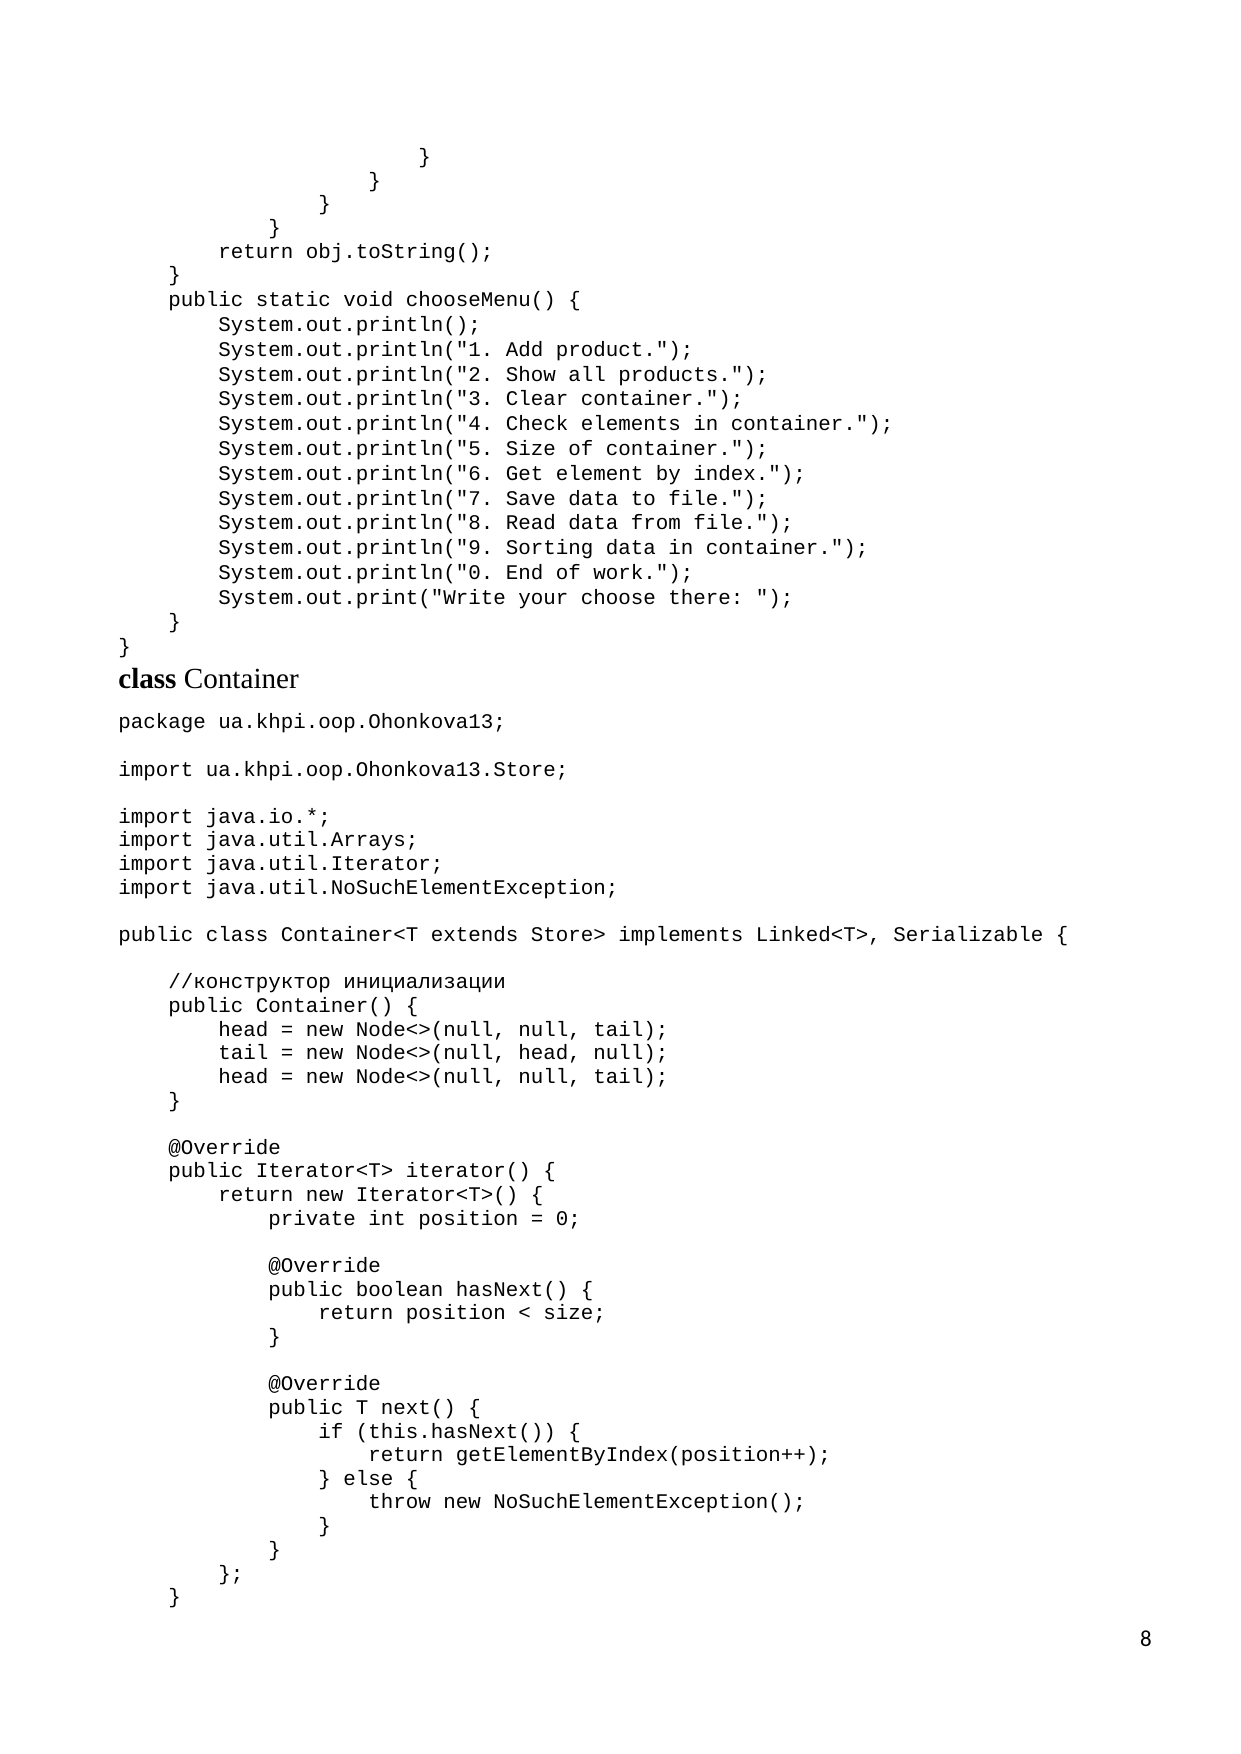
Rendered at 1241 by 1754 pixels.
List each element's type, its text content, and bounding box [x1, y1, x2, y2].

text System.out.print("Write your choose there: "); [118, 587, 1152, 610]
text import java.io.*; [118, 806, 1152, 829]
text System.out.println("1. Add product."); [118, 339, 1152, 362]
text System.out.println("2. Show all products."); [118, 363, 1152, 387]
text head = new Node<>(null, null, tail); [118, 1066, 1152, 1089]
text package ua.khpi.oop.Ohonkova13; [118, 711, 1152, 735]
text public Container() { [118, 995, 1152, 1019]
text import java.util.Iterator; [118, 853, 1152, 877]
text return position < size; [118, 1302, 1152, 1326]
text @Override [118, 1137, 1152, 1161]
text System.out.println("0. End of work."); [118, 562, 1152, 586]
text tail = new Node<>(null, head, null); [118, 1042, 1152, 1066]
text return getElementByIndex(position++); [118, 1444, 1152, 1468]
text } [118, 1539, 1152, 1562]
text System.out.println("5. Size of container."); [118, 438, 1152, 462]
text import ua.khpi.oop.Ohonkova13.Store; [118, 758, 1152, 782]
text } [118, 636, 1152, 660]
text System.out.println("8. Read data from file."); [118, 512, 1152, 536]
text System.out.println("9. Sorting data in container."); [118, 537, 1152, 561]
text System.out.println("6. Get element by index."); [118, 463, 1152, 486]
text if (this.hasNext()) { [118, 1421, 1152, 1444]
text } [118, 146, 1152, 170]
text }; [118, 1562, 1152, 1586]
text System.out.println("4. Check elements in container."); [118, 413, 1152, 437]
text @Override [118, 1255, 1152, 1279]
text head = new Node<>(null, null, tail); [118, 1019, 1152, 1042]
text } [118, 611, 1152, 635]
text private int position = 0; [118, 1208, 1152, 1231]
text System.out.println("7. Save data to file."); [118, 487, 1152, 511]
text } [118, 264, 1152, 288]
text public static void chooseMenu() { [118, 289, 1152, 313]
text } [118, 1089, 1152, 1113]
text } [118, 1326, 1152, 1350]
text throw new NoSuchElementException(); [118, 1492, 1152, 1515]
text } [118, 170, 1152, 193]
text System.out.println("3. Clear container."); [118, 388, 1152, 412]
text } [118, 193, 1152, 217]
text return obj.toString(); [118, 241, 1152, 264]
text public boolean hasNext() { [118, 1279, 1152, 1302]
text import java.util.NoSuchElementException; [118, 877, 1152, 900]
text class Container [118, 661, 1152, 694]
text System.out.println(); [118, 314, 1152, 338]
text return new Iterator<T>() { [118, 1184, 1152, 1208]
text } [118, 1586, 1152, 1610]
text //конструктор инициализации [118, 971, 1152, 995]
text } else { [118, 1468, 1152, 1492]
text public T next() { [118, 1397, 1152, 1421]
text @Override [118, 1373, 1152, 1397]
text public Iterator<T> iterator() { [118, 1161, 1152, 1184]
text } [118, 1515, 1152, 1539]
text } [118, 217, 1152, 241]
text import java.util.Arrays; [118, 829, 1152, 853]
text public class Container<T extends Store> implements Linked<T>, Serializable { [118, 924, 1152, 948]
